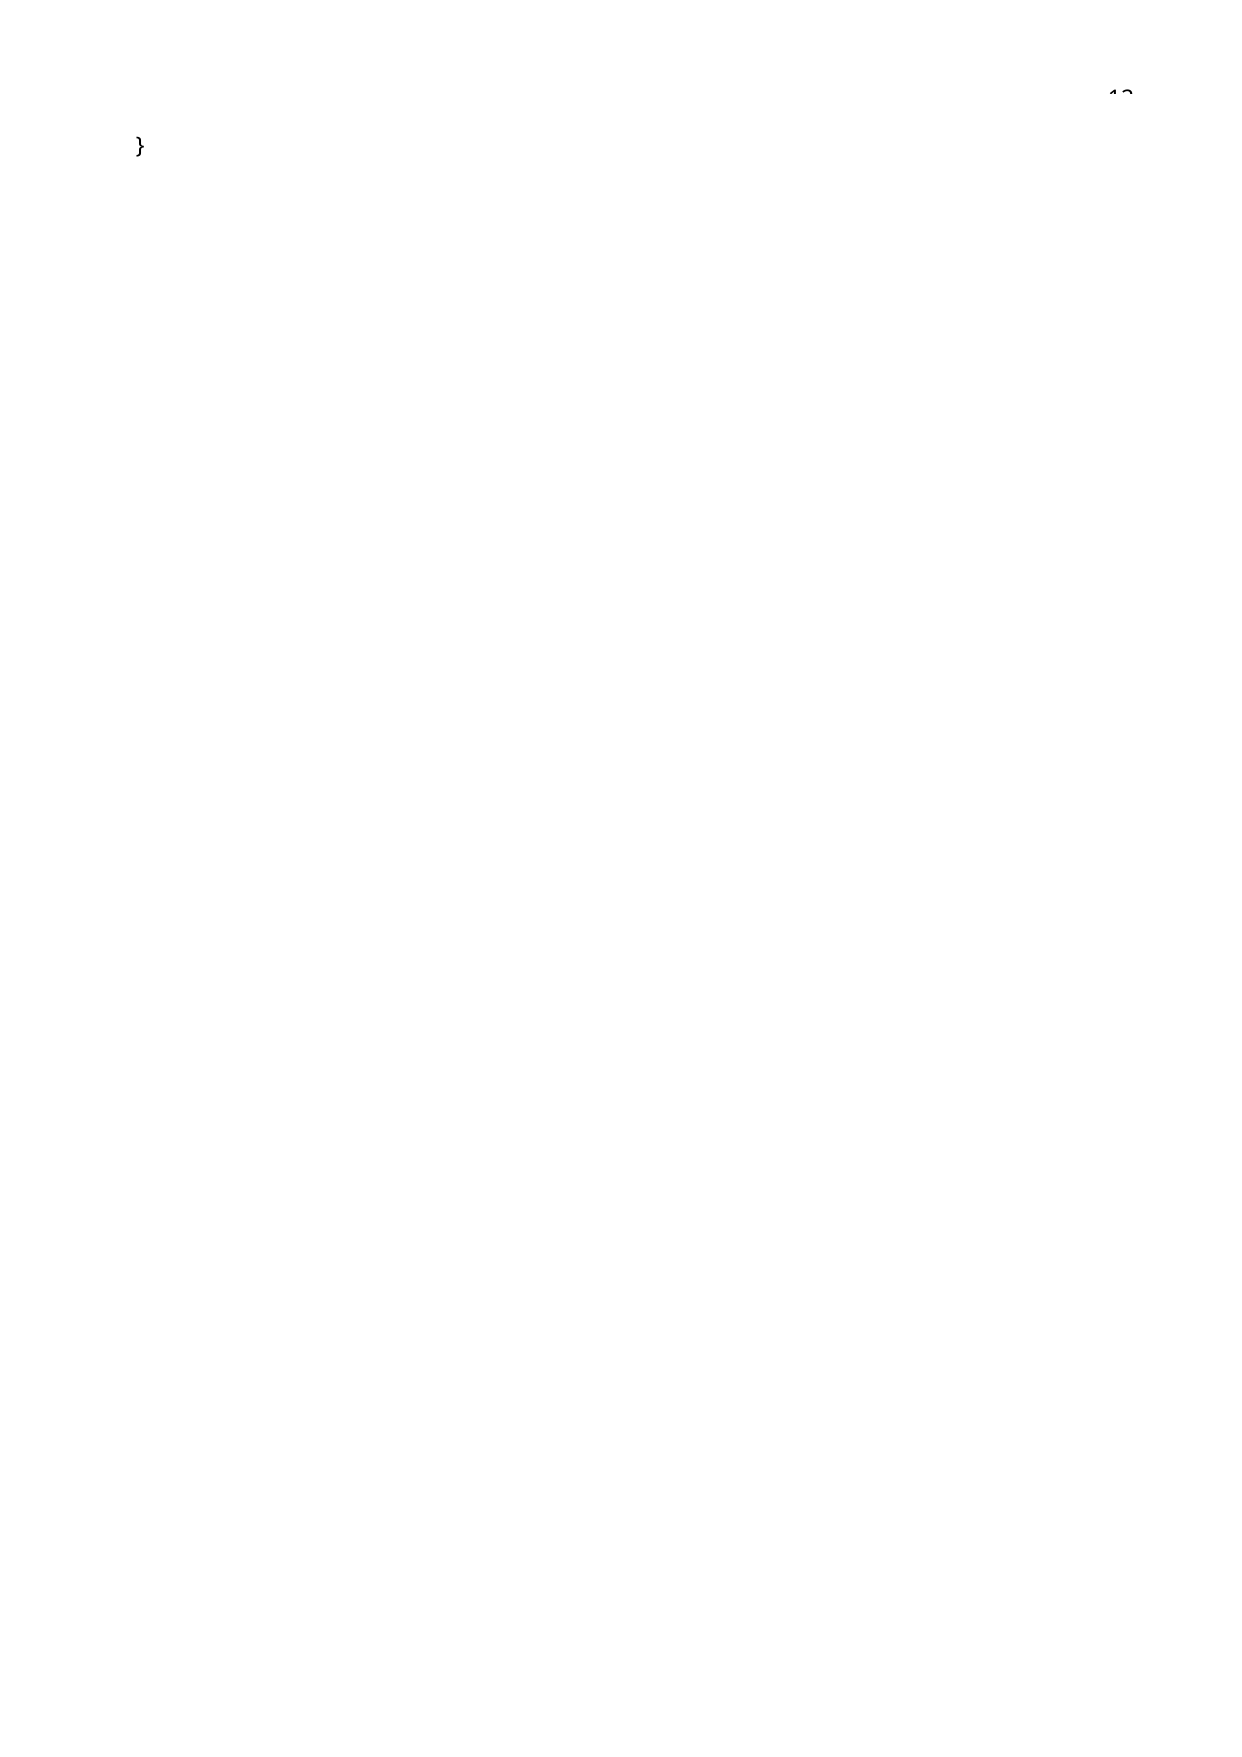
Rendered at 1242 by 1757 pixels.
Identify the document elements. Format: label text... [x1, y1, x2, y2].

text } [136, 129, 1162, 160]
